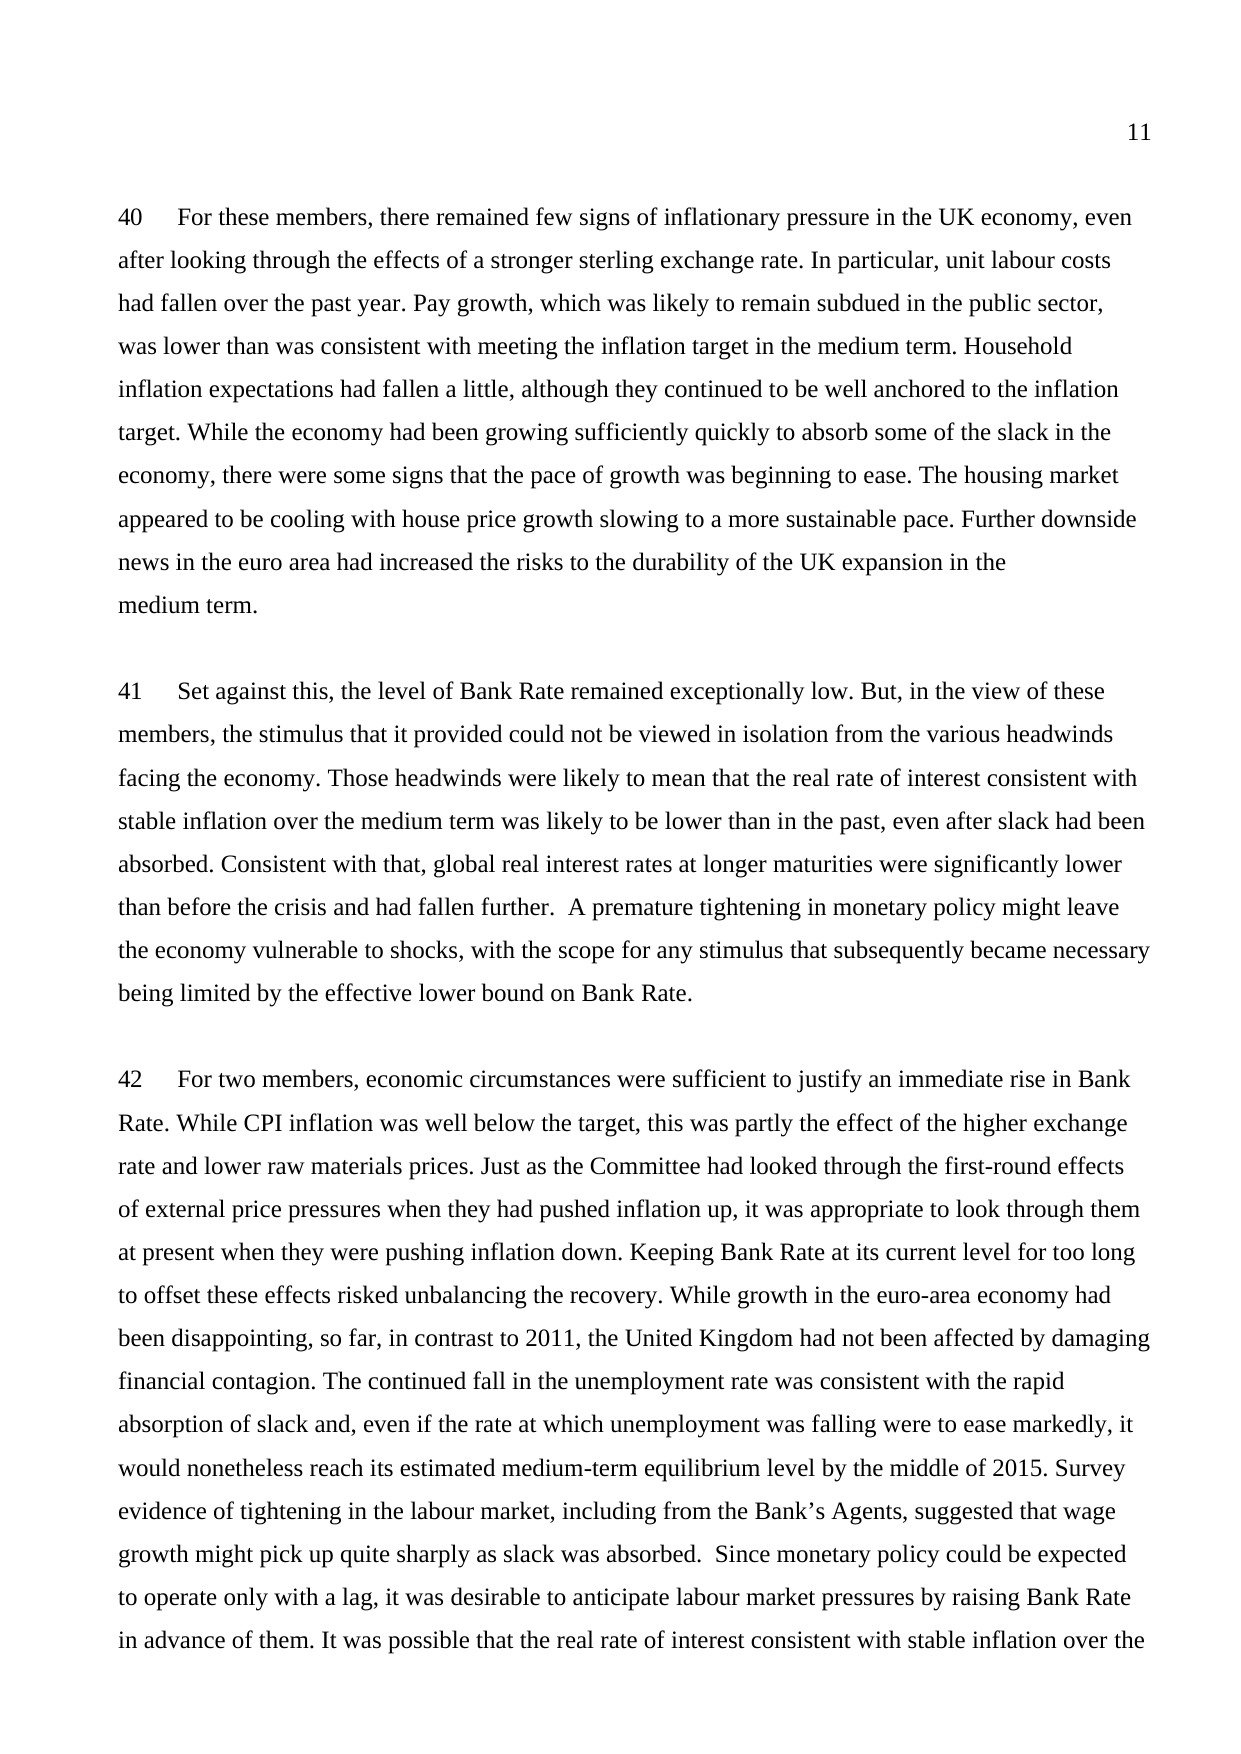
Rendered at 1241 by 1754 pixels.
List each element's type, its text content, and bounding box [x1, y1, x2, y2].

list For two members, economic circumstances were sufficient to justify an immediate rise in Bank Rate. While CPI inflation was well below the target, this was partly the effect of the higher exchange rate and lower raw materials prices. Just as the Committee had looked through the first-round effects of external price pressures when they had pushed inflation up, it was appropriate to look through them at present when they were pushing inflation down. Keeping Bank Rate at its current level for too long to offset these effects risked unbalancing the recovery. While growth in the euro-area economy had been disappointing, so far, in contrast to 2011, the United Kingdom had not been affected by damaging financial contagion. The continued fall in the unemployment rate was consistent with the rapid absorption of slack and, even if the rate at which unemployment was falling were to ease markedly, it would nonetheless reach its estimated medium-term equilibrium level by the middle of 2015. Survey evidence of tightening in the labour market, including from the Bank’s Agents, suggested that wage growth might pick up quite sharply as slack was absorbed. Since monetary policy could be expected to operate only with a lag, it was desirable to anticipate labour market pressures by raising Bank Rate in advance of them. It was possible that the real rate of interest consistent with stable inflation over the [118, 1064, 1151, 1654]
list Set against this, the level of Bank Rate remained exceptionally low. But, in the view of these members, the stimulus that it provided could not be viewed in isolation from the various headwinds facing the economy. Those headwinds were likely to mean that the real rate of interest consistent with stable inflation over the medium term was likely to be lower than in the past, even after slack had been absorbed. Consistent with that, global real interest rates at longer maturities were significantly lower than before the crisis and had fallen further. A premature tightening in monetary policy might leave the economy vulnerable to shocks, with the scope for any stimulus that subsequently became necessary being limited by the effective lower bound on Bank Rate. [118, 676, 1151, 1007]
list For these members, there remained few signs of inflationary pressure in the UK economy, even after looking through the effects of a stronger sterling exchange rate. In particular, unit labour costs had fallen over the past year. Pay growth, which was likely to remain subdued in the public sector, was lower than was consistent with meeting the inflation target in the medium term. Household inflation expectations had fallen a little, although they continued to be well anchored to the inflation target. While the economy had been growing sufficiently quickly to absorb some of the slack in the economy, there were some signs that the pace of growth was beginning to ease. The housing market appeared to be cooling with house price growth slowing to a more sustainable pace. Further downside news in the euro area had increased the risks to the durability of the UK expansion in the [118, 202, 1144, 576]
text medium term. [118, 590, 1163, 619]
